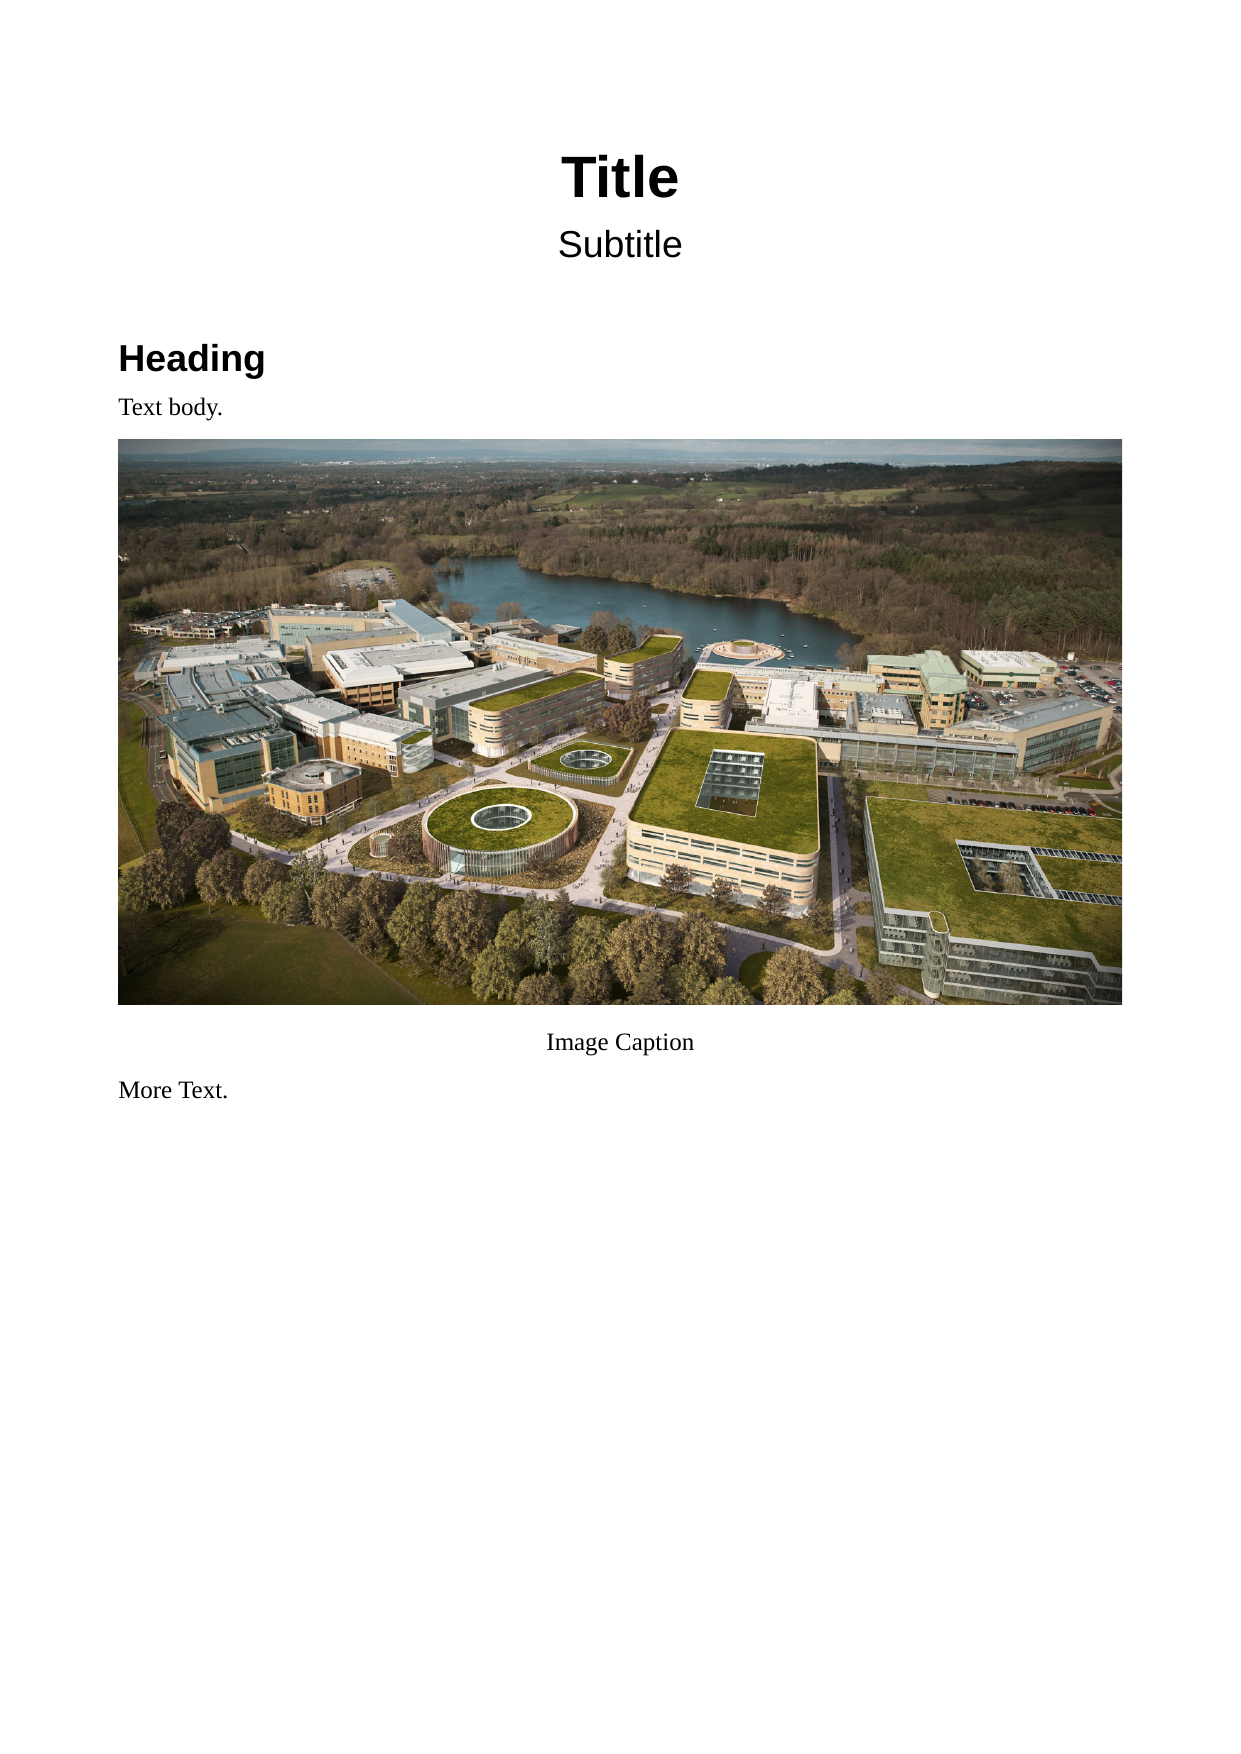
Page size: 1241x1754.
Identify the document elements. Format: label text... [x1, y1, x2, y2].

picture [118, 439, 1123, 1005]
text More Text. [118, 1075, 1122, 1104]
subtitle Subtitle [118, 223, 1122, 266]
text Text body. [118, 392, 1122, 421]
subtitle Heading [118, 336, 1122, 379]
title Title [118, 143, 1122, 210]
text Image Caption [118, 1005, 1122, 1056]
